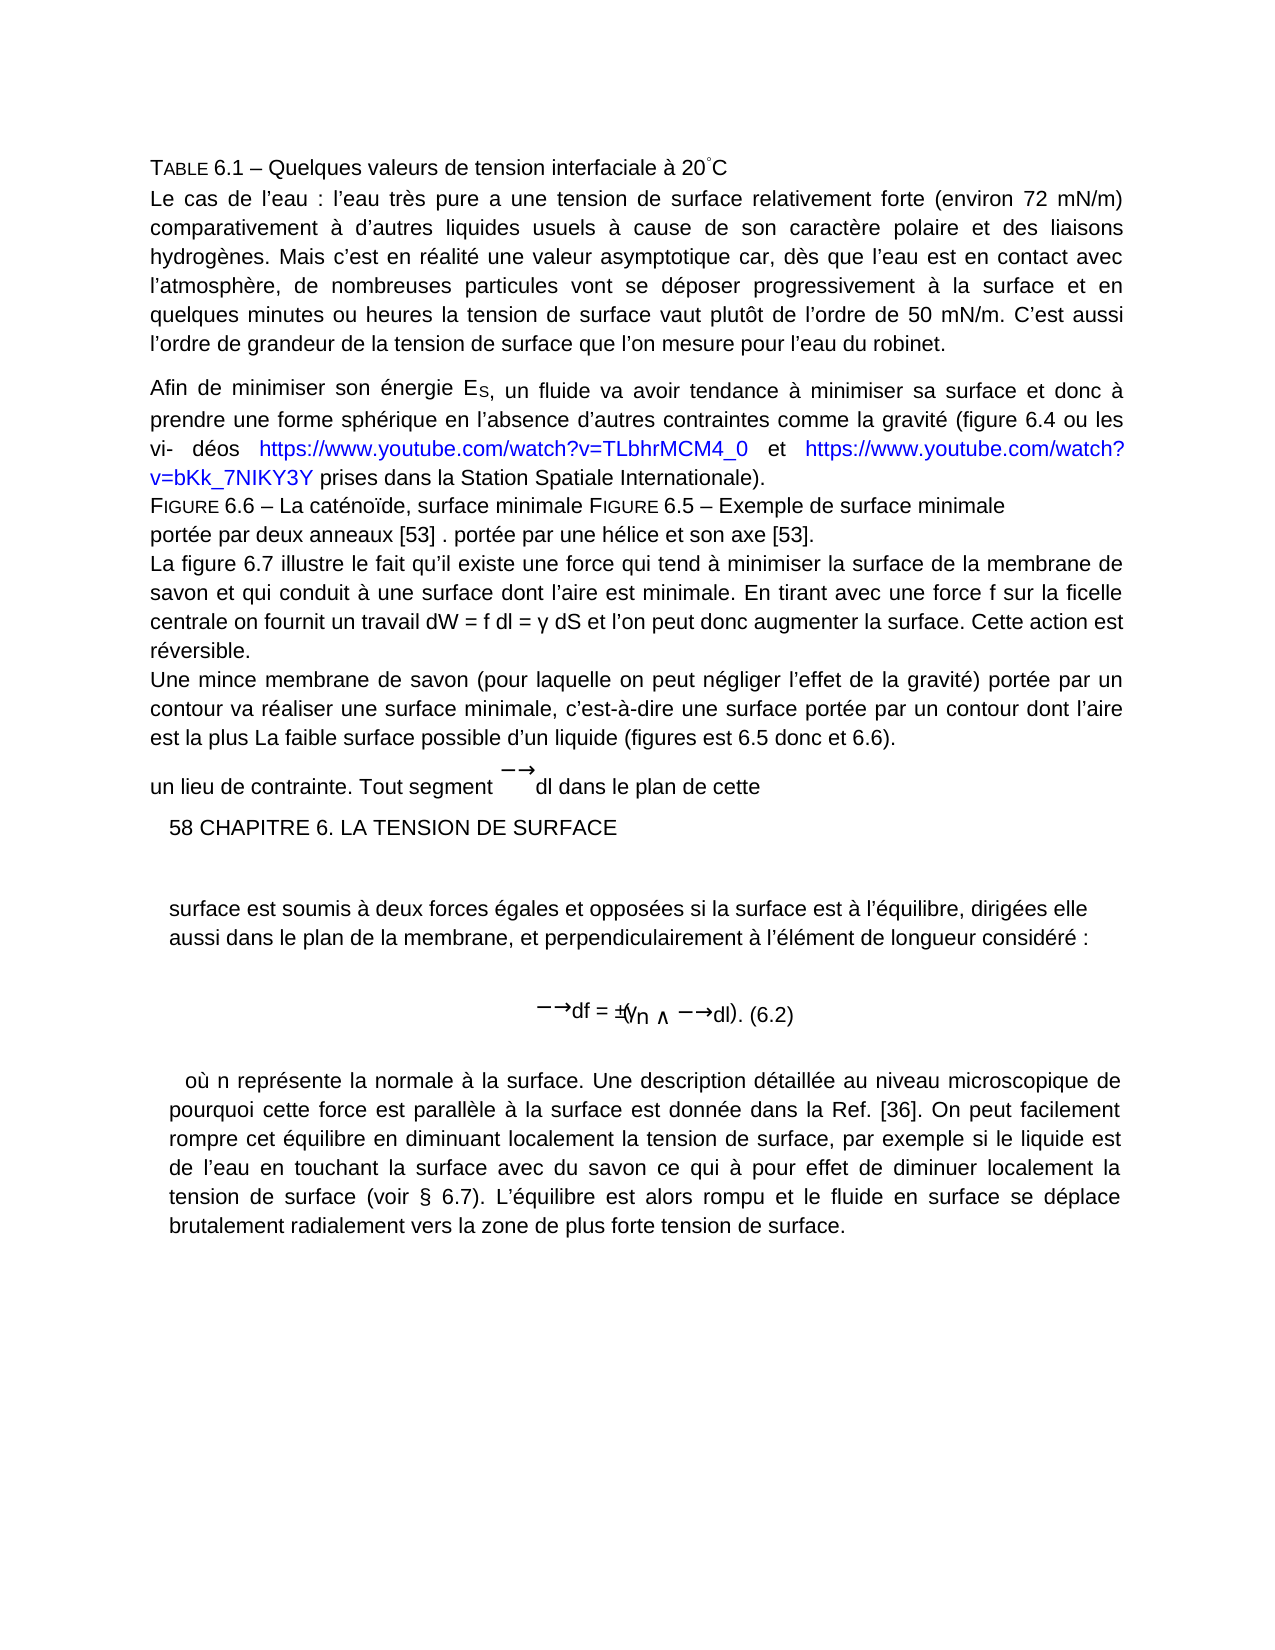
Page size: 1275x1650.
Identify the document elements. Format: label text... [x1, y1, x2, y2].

text portée par deux anneaux [53] . portée par une hélice et son axe [53]. [150, 522, 1125, 548]
text TABLE 6.1 – Quelques valeurs de tension interfaciale à 20◦C [150, 150, 1125, 181]
text −→df = ±γ [535, 979, 637, 1023]
text La figure 6.7 illustre le fait qu’il existe une force qui tend à minimiser la surface de la membrane de savon et qui conduit à une surface dont l’aire est minimale. En tirant avec une force f sur la ficelle centrale on fournit un travail dW = f dl = γ dS et l’on peut donc augmenter la surface. Cette action est réversible. [150, 551, 1125, 663]
text 58 CHAPITRE 6. LA TENSION DE SURFACE [169, 815, 1122, 840]
text FIGURE 6.6 – La caténoïde, surface minimale FIGURE 6.5 – Exemple de surface minimale [150, 493, 1125, 519]
text Afin de minimiser son énergie ES, un fluide va avoir tendance à minimiser sa surface et donc à prendre une forme sphérique en l’absence d’autres contraintes comme la gravité (figure 6.4 ou les vi- déos https://www.youtube.com/watch?v=TLbhrMCM4_0 et https://www.youtube.com/watch? v=bKk_7NIKY3Y prises dans la Station Spatiale Internationale). [150, 360, 1125, 490]
text Une mince membrane de savon (pour laquelle on peut négliger l’effet de la gravité) portée par un contour va réaliser une surface minimale, c’est-à-dire une surface portée par un contour dont l’aire est la plus La faible surface possible d’un liquide (figures est 6.5 donc et 6.6). [150, 667, 1125, 750]
text Le cas de l’eau : l’eau très pure a une tension de surface relativement forte (environ 72 mN/m) comparativement à d’autres liquides usuels à cause de son caractère polaire et des liaisons hydrogènes. Mais c’est en réalité une valeur asymptotique car, dès que l’eau est en contact avec l’atmosphère, de nombreuses particules vont se déposer progressivement à la surface et en quelques minutes ou heures la tension de surface vaut plutôt de l’ordre de 50 mN/m. C’est aussi l’ordre de grandeur de la tension de surface que l’on mesure pour l’eau du robinet. [150, 186, 1125, 356]
text surface est soumis à deux forces égales et opposées si la surface est à l’équilibre, dirigées elle aussi dans le plan de la membrane, et perpendiculairement à l’élément de longueur considéré : [169, 896, 1122, 950]
text ( n ∧ −→dl). (6.2) [637, 979, 1122, 1031]
text un lieu de contrainte. Tout segment −→dl dans le plan de cette [150, 754, 1125, 805]
text où n représente la normale à la surface. Une description détaillée au niveau microscopique de pourquoi cette force est parallèle à la surface est donnée dans la Ref. [36]. On peut facilement rompre cet équilibre en diminuant localement la tension de surface, par exemple si le liquide est de l’eau en touchant la surface avec du savon ce qui à pour effet de diminuer localement la tension de surface (voir § 6.7). L’équilibre est alors rompu et le fluide en surface se déplace brutalement radialement vers la zone de plus forte tension de surface. [169, 1068, 1122, 1238]
